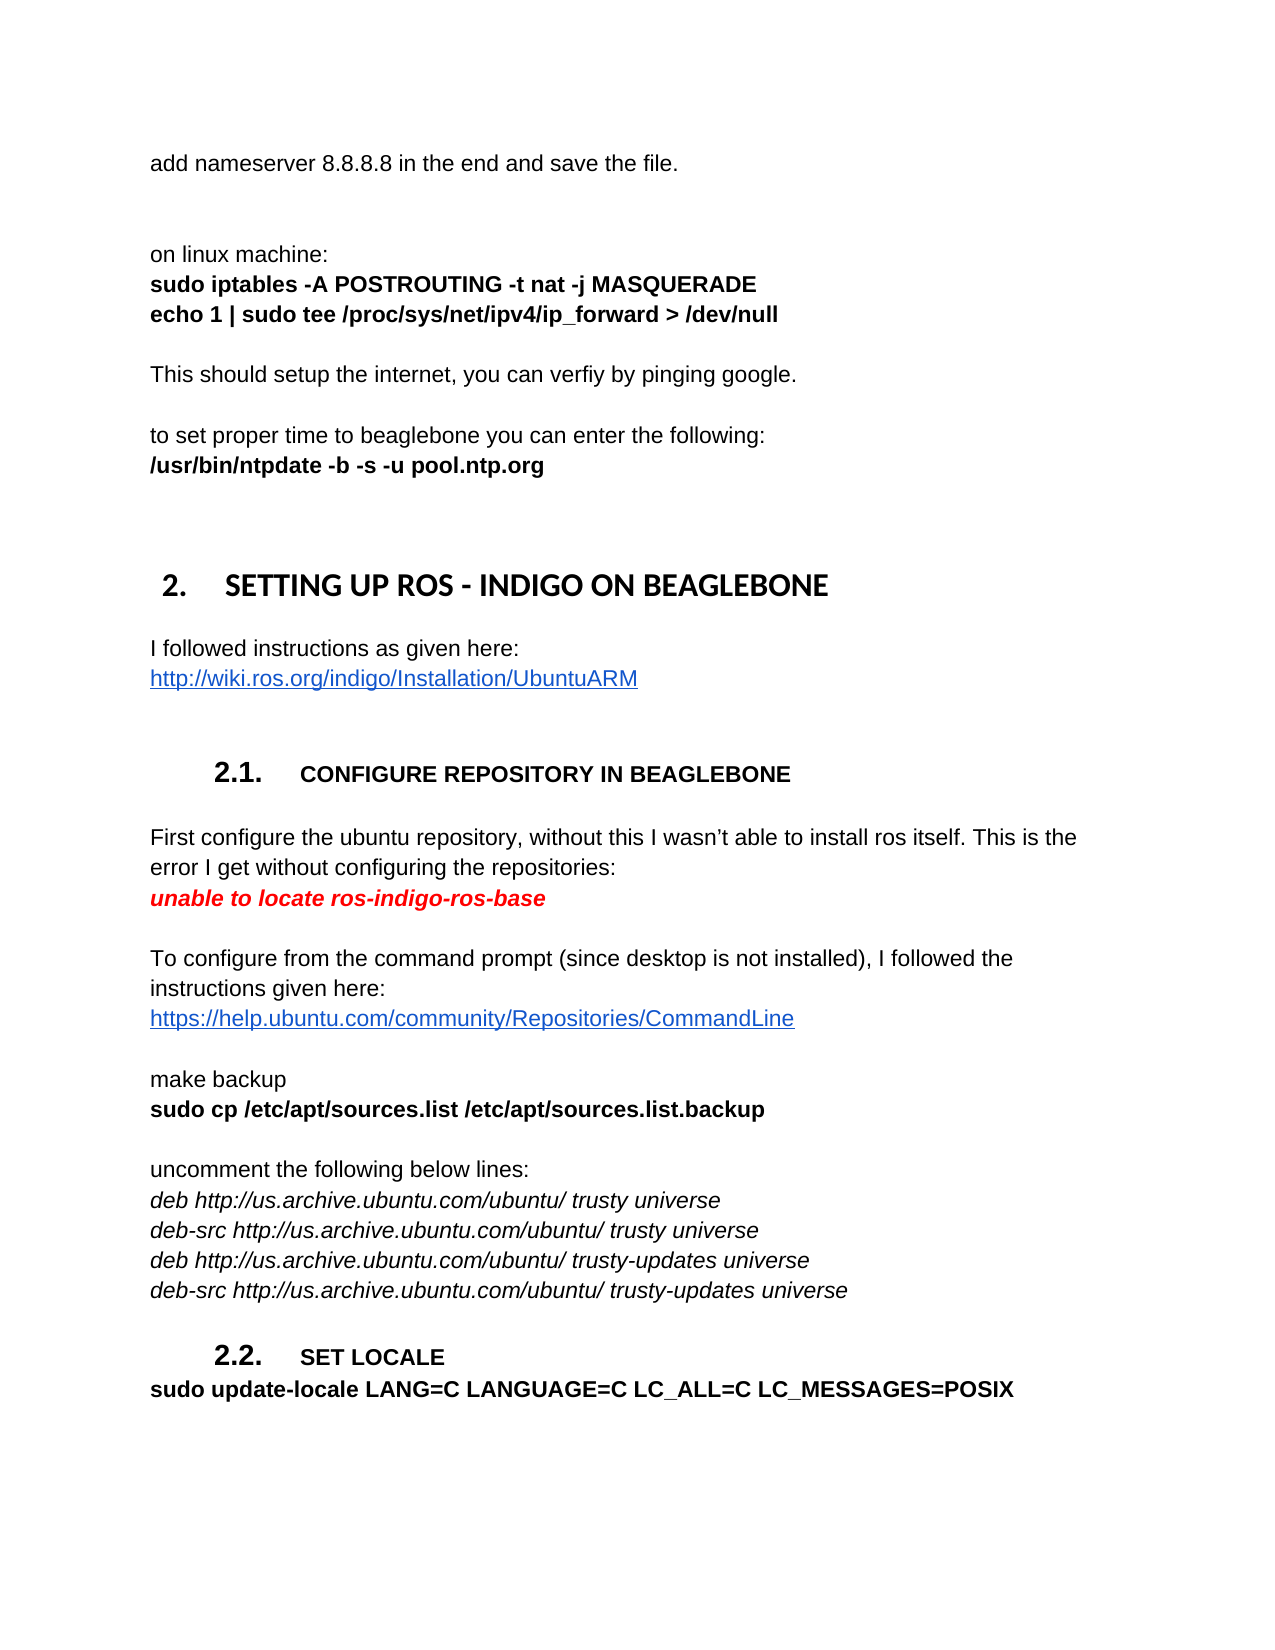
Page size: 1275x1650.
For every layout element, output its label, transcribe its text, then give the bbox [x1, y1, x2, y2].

text I followed instructions as given here: [150, 634, 1125, 661]
text http://wiki.ros.org/indigo/Installation/UbuntuARM [150, 665, 1125, 691]
text make backup [150, 1066, 1125, 1092]
list SET LOCALE [262, 1338, 1125, 1371]
text This should setup the internet, you can verfiy by pinging google. [150, 361, 1125, 388]
text First configure the ubuntu repository, without this I wasn’t able to install ros itself. This is the error I get without configuring the repositories: [150, 824, 1125, 881]
text uncomment the following below lines: [150, 1156, 1125, 1183]
text sudo update-locale LANG=C LANGUAGE=C LC_ALL=C LC_MESSAGES=POSIX [150, 1376, 1125, 1402]
text deb http://us.archive.ubuntu.com/ubuntu/ trusty universe deb-src http://us.archive.ubuntu.com/ubuntu/ trusty universe deb http://us.archive.ubuntu.com/ubuntu/ trusty-updates universe deb-src http://us.archive.ubuntu.com/ubuntu/ trusty-updates universe [150, 1187, 1125, 1303]
text on linux machine: [150, 241, 1125, 267]
text To configure from the command prompt (since desktop is not installed), I followed the instructions given here: [150, 945, 1125, 1001]
text /usr/bin/ntpdate -b -s -u pool.ntp.org [150, 452, 1125, 478]
subtitle SETTING UP ROS - INDIGO ON BEAGLEBONE [187, 563, 1125, 604]
text sudo iptables -A POSTROUTING -t nat -j MASQUERADE echo 1 | sudo tee /proc/sys/net/ipv4/ip_forward > /dev/null [150, 271, 1125, 327]
text to set proper time to beaglebone you can enter the following: [150, 422, 1125, 448]
text https://help.ubuntu.com/community/Repositories/CommandLine [150, 1005, 1125, 1032]
text unable to locate ros-indigo-ros-base [150, 884, 1125, 911]
list CONFIGURE REPOSITORY IN BEAGLEBONE [262, 755, 1125, 789]
text sudo cp /etc/apt/sources.list /etc/apt/sources.list.backup [150, 1096, 1125, 1122]
text add nameserver 8.8.8.8 in the end and save the file. [150, 150, 1125, 176]
